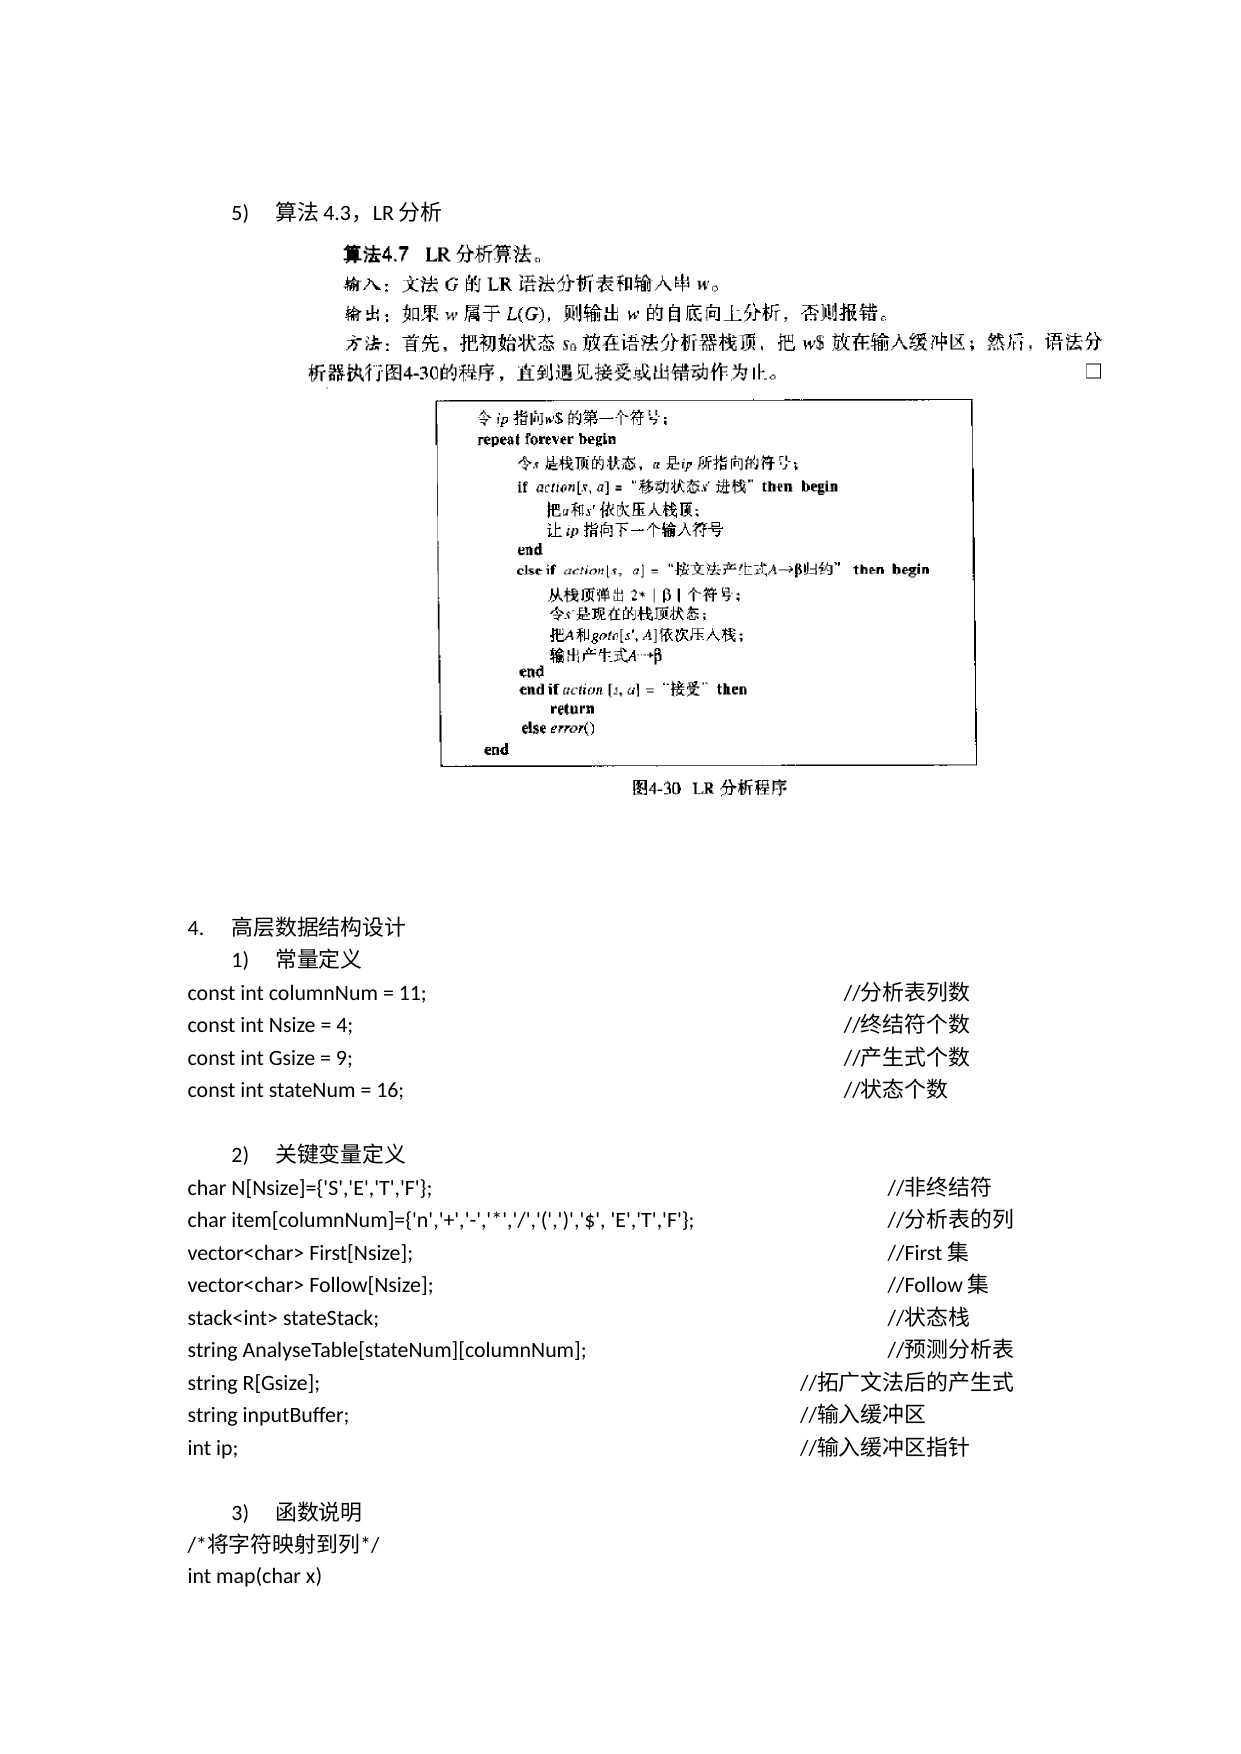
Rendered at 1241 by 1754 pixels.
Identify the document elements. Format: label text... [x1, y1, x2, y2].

text const int stateNum = 16; //状态个数 [187, 1072, 1053, 1104]
text stack<int> stateStack; //状态栈 [187, 1299, 1053, 1332]
text string inputBuffer; //输入缓冲区 [187, 1397, 1053, 1429]
text const int Nsize = 4; //终结符个数 [187, 1007, 1053, 1039]
text const int Gsize = 9; //产生式个数 [187, 1039, 1053, 1072]
list 函数说明 [231, 1494, 1053, 1527]
text vector<char> Follow[Nsize]; //Follow集 [187, 1267, 1053, 1299]
text int ip; //输入缓冲区指针 [187, 1429, 1053, 1462]
text string AnalyseTable[stateNum][columnNum]; //预测分析表 [187, 1332, 1053, 1364]
list 算法4.3，LR分析 [231, 194, 1053, 227]
list 关键变量定义 [231, 1137, 1053, 1169]
text /*将字符映射到列*/ [187, 1527, 1053, 1559]
text int map(char x) [187, 1559, 1053, 1592]
text char N[Nsize]={'S','E','T','F'}; //非终结符 [187, 1169, 1053, 1202]
list 高层数据结构设计 [187, 909, 1053, 942]
picture [275, 227, 1141, 812]
text const int columnNum = 11; //分析表列数 [187, 974, 1053, 1007]
text vector<char> First[Nsize]; //First集 [187, 1234, 1053, 1267]
text char item[columnNum]={'n','+','-','*','/','(',')','$', 'E','T','F'}; //分析表的列 [187, 1202, 1053, 1234]
text string R[Gsize]; //拓广文法后的产生式 [187, 1364, 1053, 1397]
list 常量定义 [231, 942, 1053, 974]
